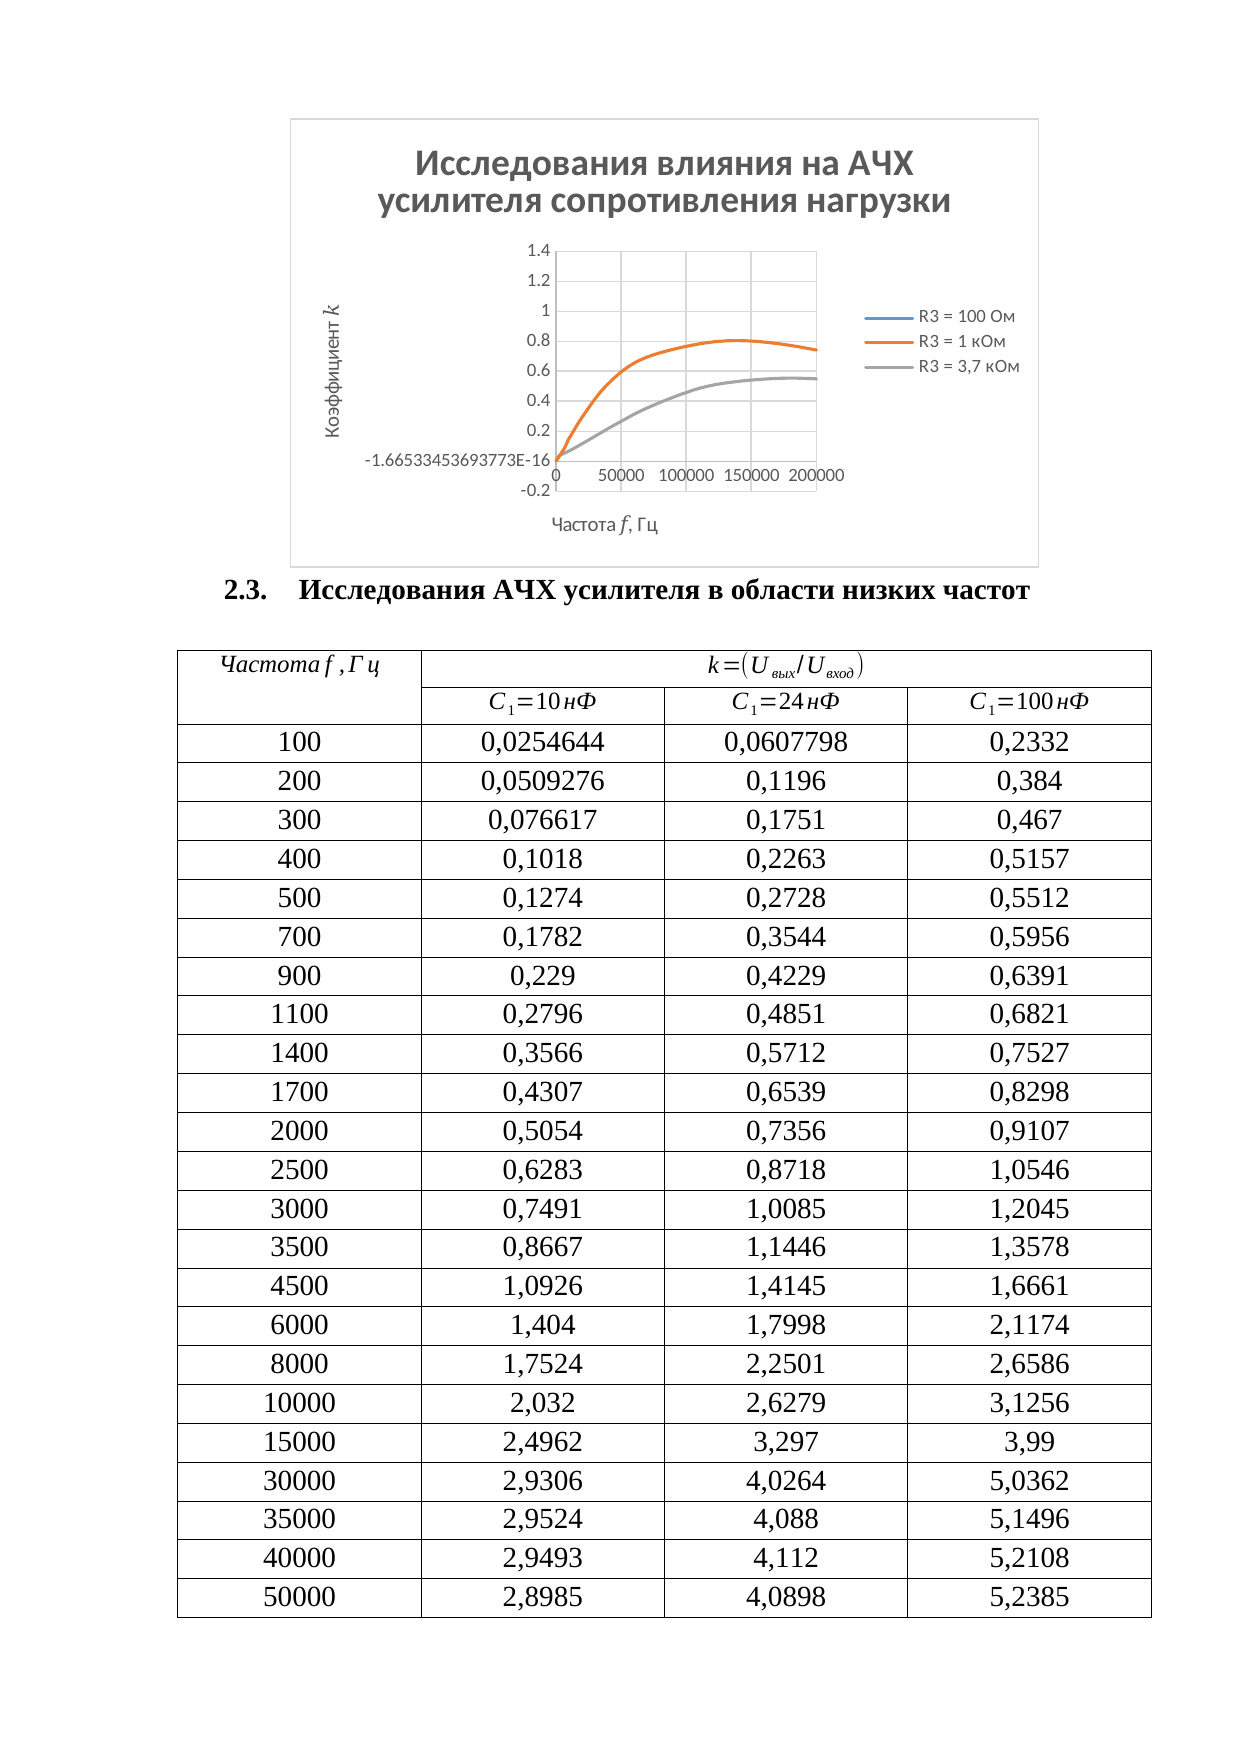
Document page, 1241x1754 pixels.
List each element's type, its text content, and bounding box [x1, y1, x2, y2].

table_cell 0,6539 [665, 1074, 907, 1112]
table_header [178, 651, 421, 723]
table_cell 1,3578 [908, 1230, 1151, 1267]
table_cell 0,9107 [908, 1113, 1151, 1151]
table_cell 0,1751 [665, 802, 907, 840]
table_cell 2,1174 [908, 1307, 1151, 1345]
table_cell 0,4307 [422, 1074, 664, 1112]
table_cell 100 [178, 725, 421, 762]
table_cell 3,1256 [908, 1385, 1151, 1423]
table_cell 2,2501 [665, 1346, 907, 1384]
table_cell 5,2385 [908, 1579, 1151, 1617]
table_cell 4,112 [665, 1540, 907, 1578]
table_cell 0,3566 [422, 1035, 664, 1073]
table_cell 0,1018 [422, 841, 664, 879]
table_cell 0,2728 [665, 880, 907, 918]
table_cell 0,2796 [422, 996, 664, 1034]
table_cell 5,0362 [908, 1463, 1151, 1501]
table_cell 3,297 [665, 1424, 907, 1462]
table_cell 2,8985 [422, 1579, 664, 1617]
table_cell 2,032 [422, 1385, 664, 1423]
table_cell 4,0264 [665, 1463, 907, 1501]
table_cell 8000 [178, 1346, 421, 1384]
table_header [422, 651, 1151, 687]
table_cell 2000 [178, 1113, 421, 1151]
table_cell 0,8298 [908, 1074, 1151, 1112]
table_cell 0,076617 [422, 802, 664, 840]
table_cell [908, 688, 1151, 723]
table_cell 0,5054 [422, 1113, 664, 1151]
table_cell 0,8718 [665, 1152, 907, 1190]
table_cell 1,2045 [908, 1191, 1151, 1228]
table_cell 0,1782 [422, 919, 664, 957]
table_cell [665, 688, 907, 723]
table_cell 2,6586 [908, 1346, 1151, 1384]
table_cell 1400 [178, 1035, 421, 1073]
table_cell 0,5157 [908, 841, 1151, 879]
table_cell 4,088 [665, 1502, 907, 1539]
table_cell 1,0546 [908, 1152, 1151, 1190]
table_cell [422, 688, 664, 723]
table_cell 0,2263 [665, 841, 907, 879]
table_cell 1,404 [422, 1307, 664, 1345]
table_cell 200 [178, 763, 421, 801]
table_cell 400 [178, 841, 421, 879]
table_cell 40000 [178, 1540, 421, 1578]
table_cell 0,229 [422, 958, 664, 995]
table_cell 0,0254644 [422, 725, 664, 762]
table_cell 10000 [178, 1385, 421, 1423]
table_cell 0,384 [908, 763, 1151, 801]
table_cell 0,5712 [665, 1035, 907, 1073]
table_cell 1,0085 [665, 1191, 907, 1228]
table_cell 0,5956 [908, 919, 1151, 957]
table_cell 15000 [178, 1424, 421, 1462]
table_cell 4,0898 [665, 1579, 907, 1617]
table_cell 50000 [178, 1579, 421, 1617]
table_cell 1,7998 [665, 1307, 907, 1345]
list Исследования АЧХ усилителя в области низких частот [102, 572, 1152, 606]
table_cell 0,4229 [665, 958, 907, 995]
table_cell 700 [178, 919, 421, 957]
table_cell 1,0926 [422, 1269, 664, 1306]
table_cell 3000 [178, 1191, 421, 1228]
table_cell 0,467 [908, 802, 1151, 840]
table_cell 0,4851 [665, 996, 907, 1034]
table_cell 0,6821 [908, 996, 1151, 1034]
table_cell 0,5512 [908, 880, 1151, 918]
table_cell 3500 [178, 1230, 421, 1267]
table_cell 5,2108 [908, 1540, 1151, 1578]
table_cell 2,9524 [422, 1502, 664, 1539]
table_cell 2,9493 [422, 1540, 664, 1578]
table_cell 3,99 [908, 1424, 1151, 1462]
table_cell 0,8667 [422, 1230, 664, 1267]
table_cell 6000 [178, 1307, 421, 1345]
table_cell 0,3544 [665, 919, 907, 957]
table_cell 0,6283 [422, 1152, 664, 1190]
table_cell 0,1274 [422, 880, 664, 918]
table_cell 0,0509276 [422, 763, 664, 801]
table_cell 2500 [178, 1152, 421, 1190]
table_cell 900 [178, 958, 421, 995]
table_cell 2,6279 [665, 1385, 907, 1423]
table_cell 1,4145 [665, 1269, 907, 1306]
table_cell 2,9306 [422, 1463, 664, 1501]
table_cell 0,7356 [665, 1113, 907, 1151]
table_cell 35000 [178, 1502, 421, 1539]
table_cell 5,1496 [908, 1502, 1151, 1539]
table_cell 500 [178, 880, 421, 918]
table_cell 0,6391 [908, 958, 1151, 995]
table_cell 4500 [178, 1269, 421, 1306]
table_cell 0,0607798 [665, 725, 907, 762]
table_cell 30000 [178, 1463, 421, 1501]
table_cell 1700 [178, 1074, 421, 1112]
table_cell 0,2332 [908, 725, 1151, 762]
table_cell 300 [178, 802, 421, 840]
table_cell 1,1446 [665, 1230, 907, 1267]
table_cell 0,7491 [422, 1191, 664, 1228]
table_cell 1100 [178, 996, 421, 1034]
table_cell 0,7527 [908, 1035, 1151, 1073]
table_cell 0,1196 [665, 763, 907, 801]
table_cell 2,4962 [422, 1424, 664, 1462]
table_cell 1,6661 [908, 1269, 1151, 1306]
table_cell 1,7524 [422, 1346, 664, 1384]
